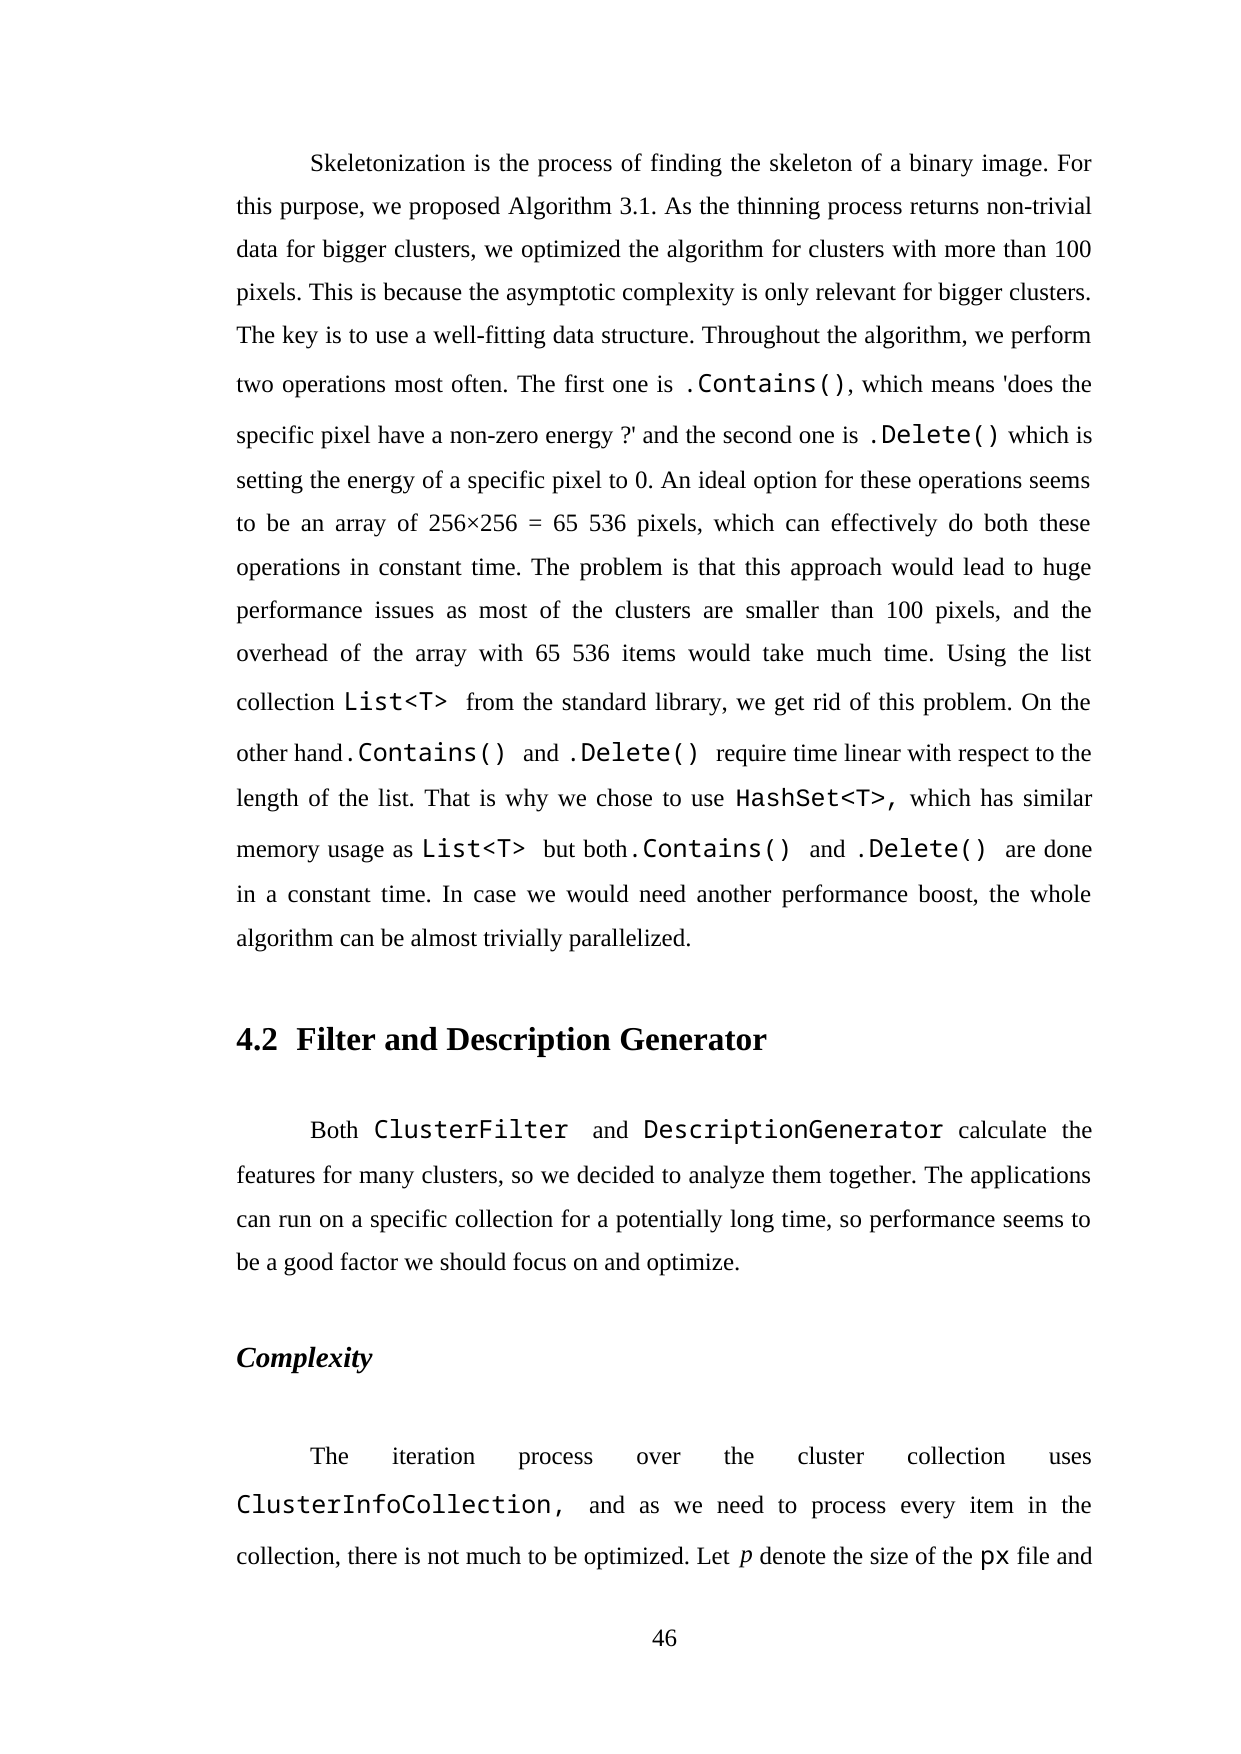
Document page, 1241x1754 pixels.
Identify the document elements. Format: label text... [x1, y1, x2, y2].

text Complexity [236, 1340, 1092, 1374]
text Skeletonization is the process of finding the skeleton of a binary image. For this purpose, we proposed Algorithm 3.1. As the thinning process returns non-trivial data for bigger clusters, we optimized the algorithm for clusters with more than 100 pixels. This is because the asymptotic complexity is only relevant for bigger clusters. The key is to use a well-fitting data structure. Throughout the algorithm, we perform two operations most often. The first one is .Contains(), which means 'does the specific pixel have a non-zero energy ?' and the second one is .Delete() which is setting the energy of a specific pixel to 0. An ideal option for these operations seems to be an array of 256×256 = 65 536 pixels, which can effectively do both these operations in constant time. The problem is that this approach would lead to huge performance issues as most of the clusters are smaller than 100 pixels, and the overhead of the array with 65 536 items would take much time. Using the list collection List<T> from the standard library, we get rid of this problem. On the other hand.Contains() and .Delete() require time linear with respect to the length of the list. That is why we chose to use HashSet<T>, which has similar memory usage as List<T> but both.Contains() and .Delete() are done in a constant time. In case we would need another performance boost, the whole algorithm can be almost trivially parallelized. [236, 148, 1092, 951]
subtitle Filter and Description Generator [236, 1019, 1092, 1058]
text Both ClusterFilter and DescriptionGenerator calculate the features for many clusters, so we decided to analyze them together. The applications can run on a specific collection for a potentially long time, so performance seems to be a good factor we should focus on and optimize. [236, 1112, 1092, 1276]
